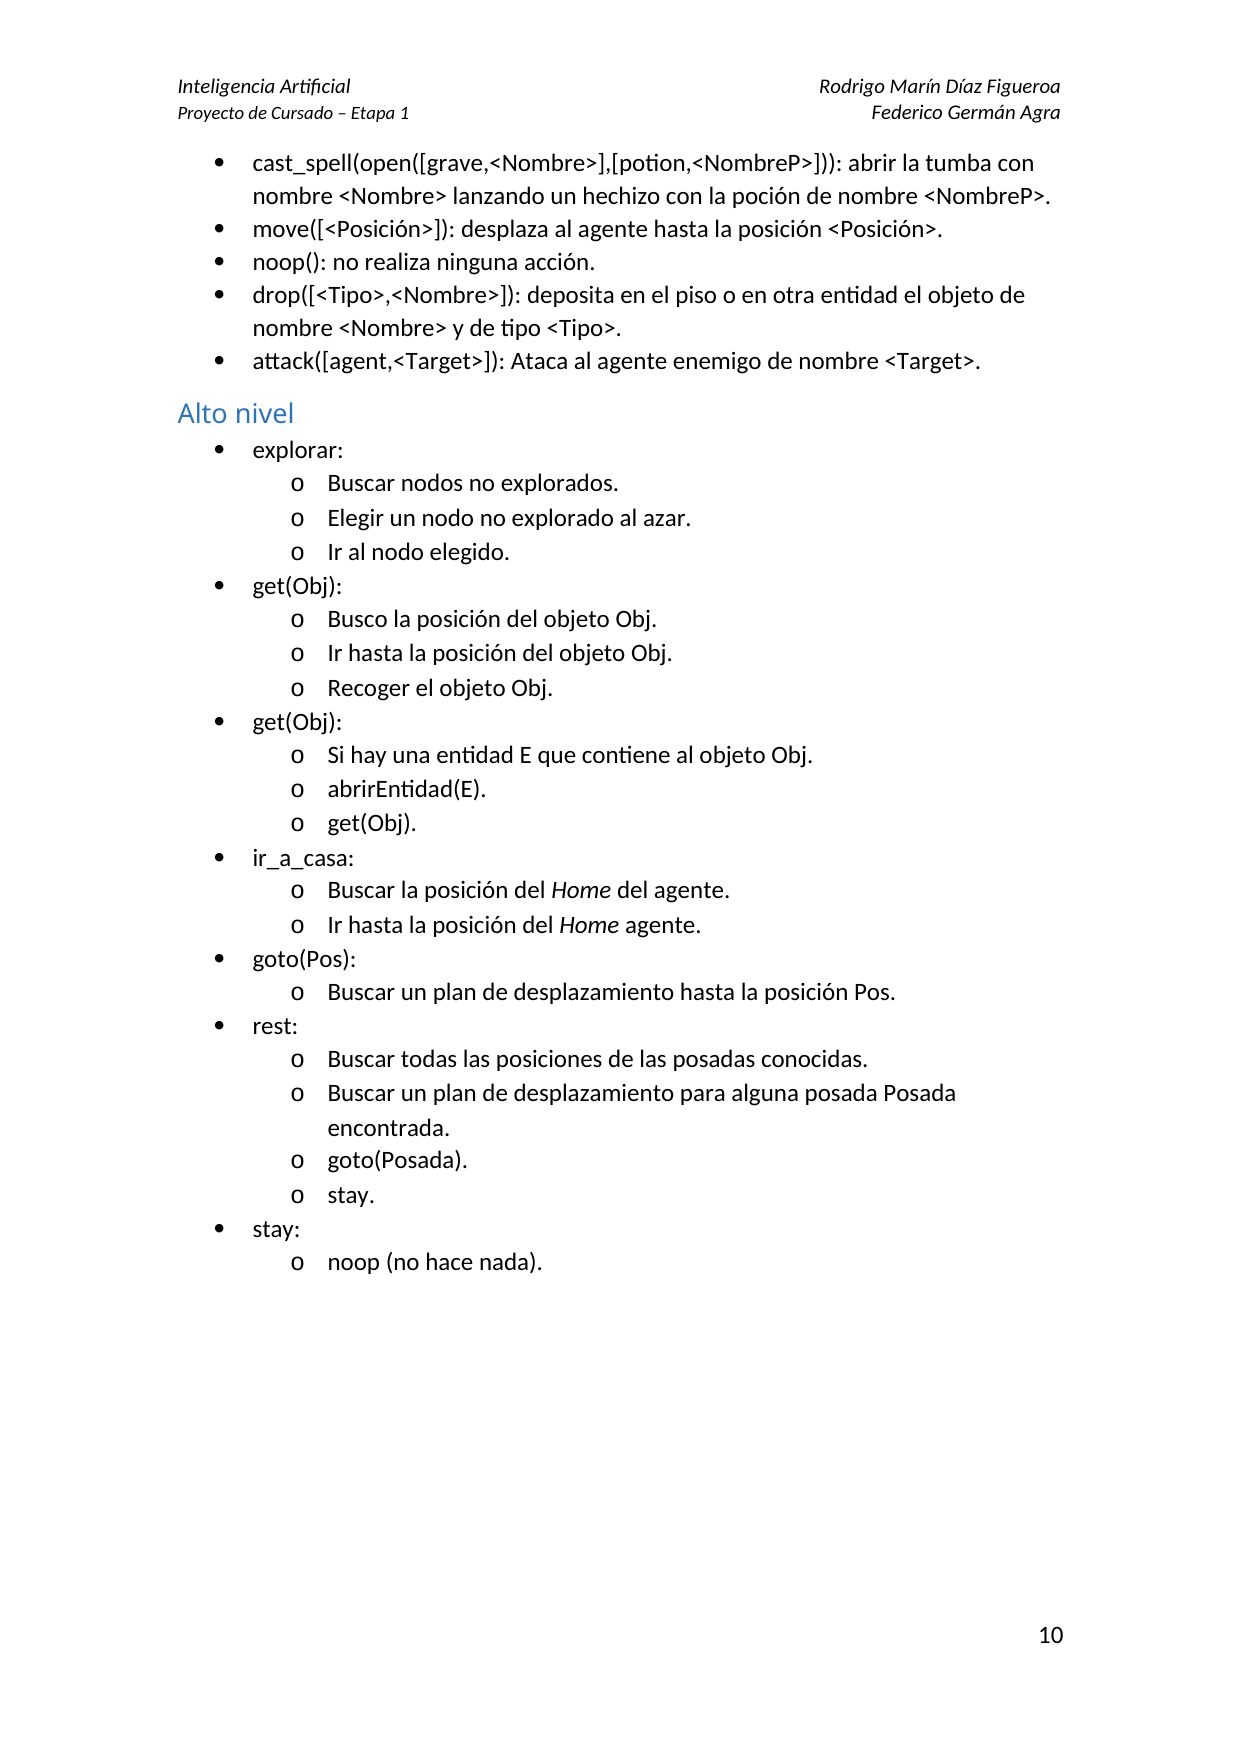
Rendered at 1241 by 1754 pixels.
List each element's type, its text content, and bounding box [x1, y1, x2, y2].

subtitle Alto nivel [177, 395, 1063, 432]
list move([<Posición>]): desplaza al agente hasta la posición <Posición>. [215, 213, 1063, 244]
list noop (no hace nada). [290, 1246, 1063, 1278]
list Buscar un plan de desplazamiento hasta la posición Pos. [290, 976, 1063, 1008]
list cast_spell(open([grave,<Nombre>],[potion,<NombreP>])): abrir la tumba con nombre <Nombre> lanzando un hechizo con la poción de nombre <NombreP>. [215, 148, 1063, 211]
list Buscar todas las posiciones de las posadas conocidas. [290, 1043, 1063, 1075]
list drop([<Tipo>,<Nombre>]): deposita en el piso o en otra entidad el objeto de nombre <Nombre> y de tipo <Tipo>. [215, 279, 1063, 343]
list goto(Posada). [290, 1144, 1063, 1176]
list get(Obj): [215, 570, 1063, 601]
list Busco la posición del objeto Obj. [290, 603, 1063, 635]
list rest: [215, 1010, 1063, 1041]
list ir_a_casa: [215, 842, 1063, 872]
list goto(Pos): [215, 943, 1063, 974]
list abrirEntidad(E). [290, 773, 1063, 805]
list Buscar nodos no explorados. [290, 467, 1063, 499]
list Ir hasta la posición del Home agente. [290, 909, 1063, 941]
list noop(): no realiza ninguna acción. [215, 246, 1063, 277]
list Si hay una entidad E que contiene al objeto Obj. [290, 739, 1063, 771]
list attack([agent,<Target>]): Ataca al agente enemigo de nombre <Target>. [215, 345, 1063, 376]
list Recoger el objeto Obj. [290, 672, 1063, 703]
list get(Obj). [290, 807, 1063, 839]
list Elegir un nodo no explorado al azar. [290, 502, 1063, 533]
list get(Obj): [215, 706, 1063, 736]
list stay. [290, 1179, 1063, 1211]
list Ir hasta la posición del objeto Obj. [290, 637, 1063, 669]
list explorar: [215, 434, 1063, 465]
list stay: [215, 1213, 1063, 1244]
list Buscar la posición del Home del agente. [290, 874, 1063, 906]
list Buscar un plan de desplazamiento para alguna posada Posada encontrada. [290, 1077, 1063, 1142]
list Ir al nodo elegido. [290, 536, 1063, 568]
